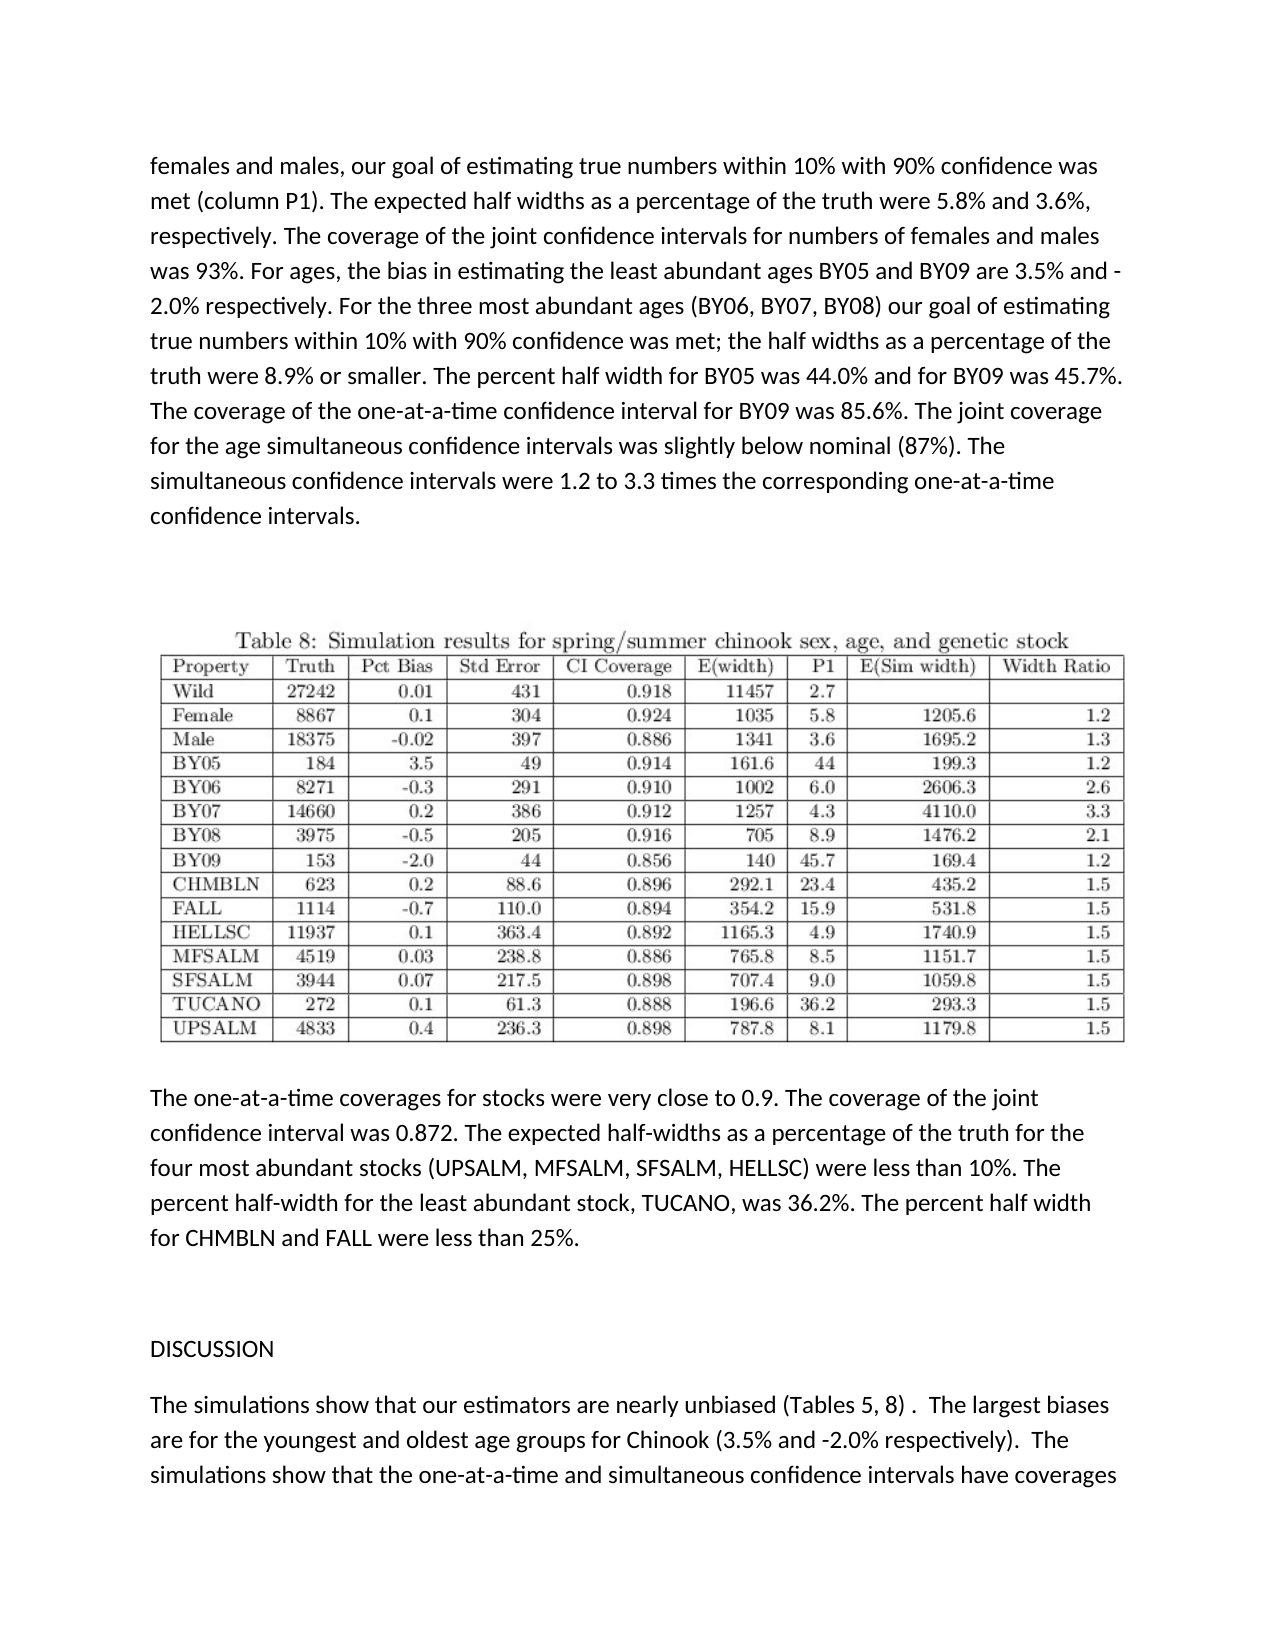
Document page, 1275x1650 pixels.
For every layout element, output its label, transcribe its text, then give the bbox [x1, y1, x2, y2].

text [150, 150, 1125, 531]
picture [150, 611, 1125, 1057]
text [150, 1389, 1125, 1490]
text The one-at-a-time coverages for stocks were very close to 0.9. The coverage of the joint confidence interval was 0.872. The expected half-widths as a percentage of the truth for the four most abundant stocks (UPSALM, MFSALM, SFSALM, HELLSC) were less than 10%. The percent half-width for the least abundant stock, TUCANO, was 36.2%. The percent half width for CHMBLN and FALL were less than 25%. [150, 1082, 1125, 1252]
text DISCUSSION [150, 1333, 1125, 1364]
